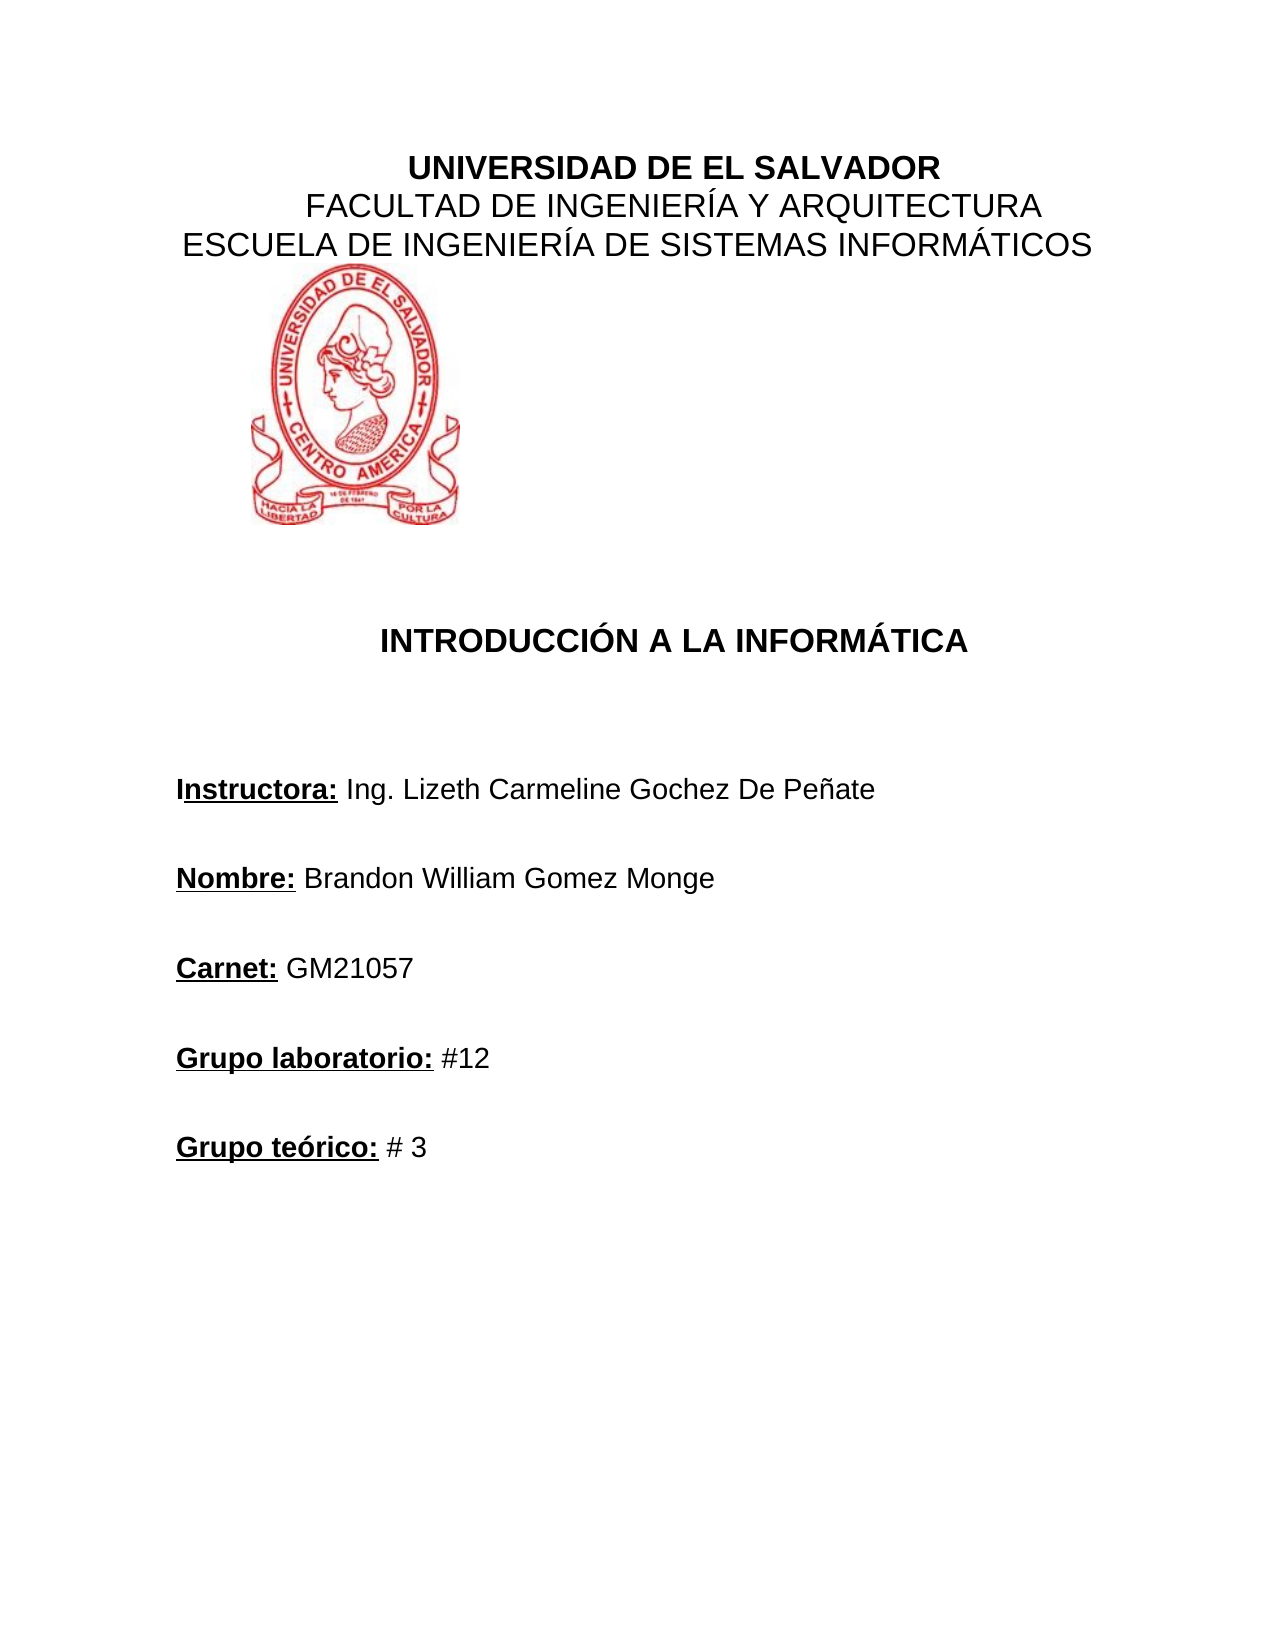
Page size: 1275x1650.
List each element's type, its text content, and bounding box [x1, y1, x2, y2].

text INTRODUCCIÓN A LA INFORMÁTICA [177, 621, 1172, 660]
text FACULTAD DE INGENIERÍA Y ARQUITECTURA [177, 187, 1170, 225]
text Instructora: Ing. Lizeth Carmeline Gochez De Peñate [176, 772, 1172, 806]
text ESCUELA DE INGENIERÍA DE SISTEMAS INFORMÁTICOS [182, 225, 1170, 263]
text Grupo laboratorio: #12 [176, 1041, 1172, 1074]
picture [251, 263, 460, 525]
text Grupo teórico: # 3 [176, 1130, 1172, 1164]
text Nombre: Brandon William Gomez Monge [176, 862, 1172, 895]
text Carnet: GM21057 [176, 951, 1172, 985]
text UNIVERSIDAD DE EL SALVADOR [177, 148, 1172, 187]
